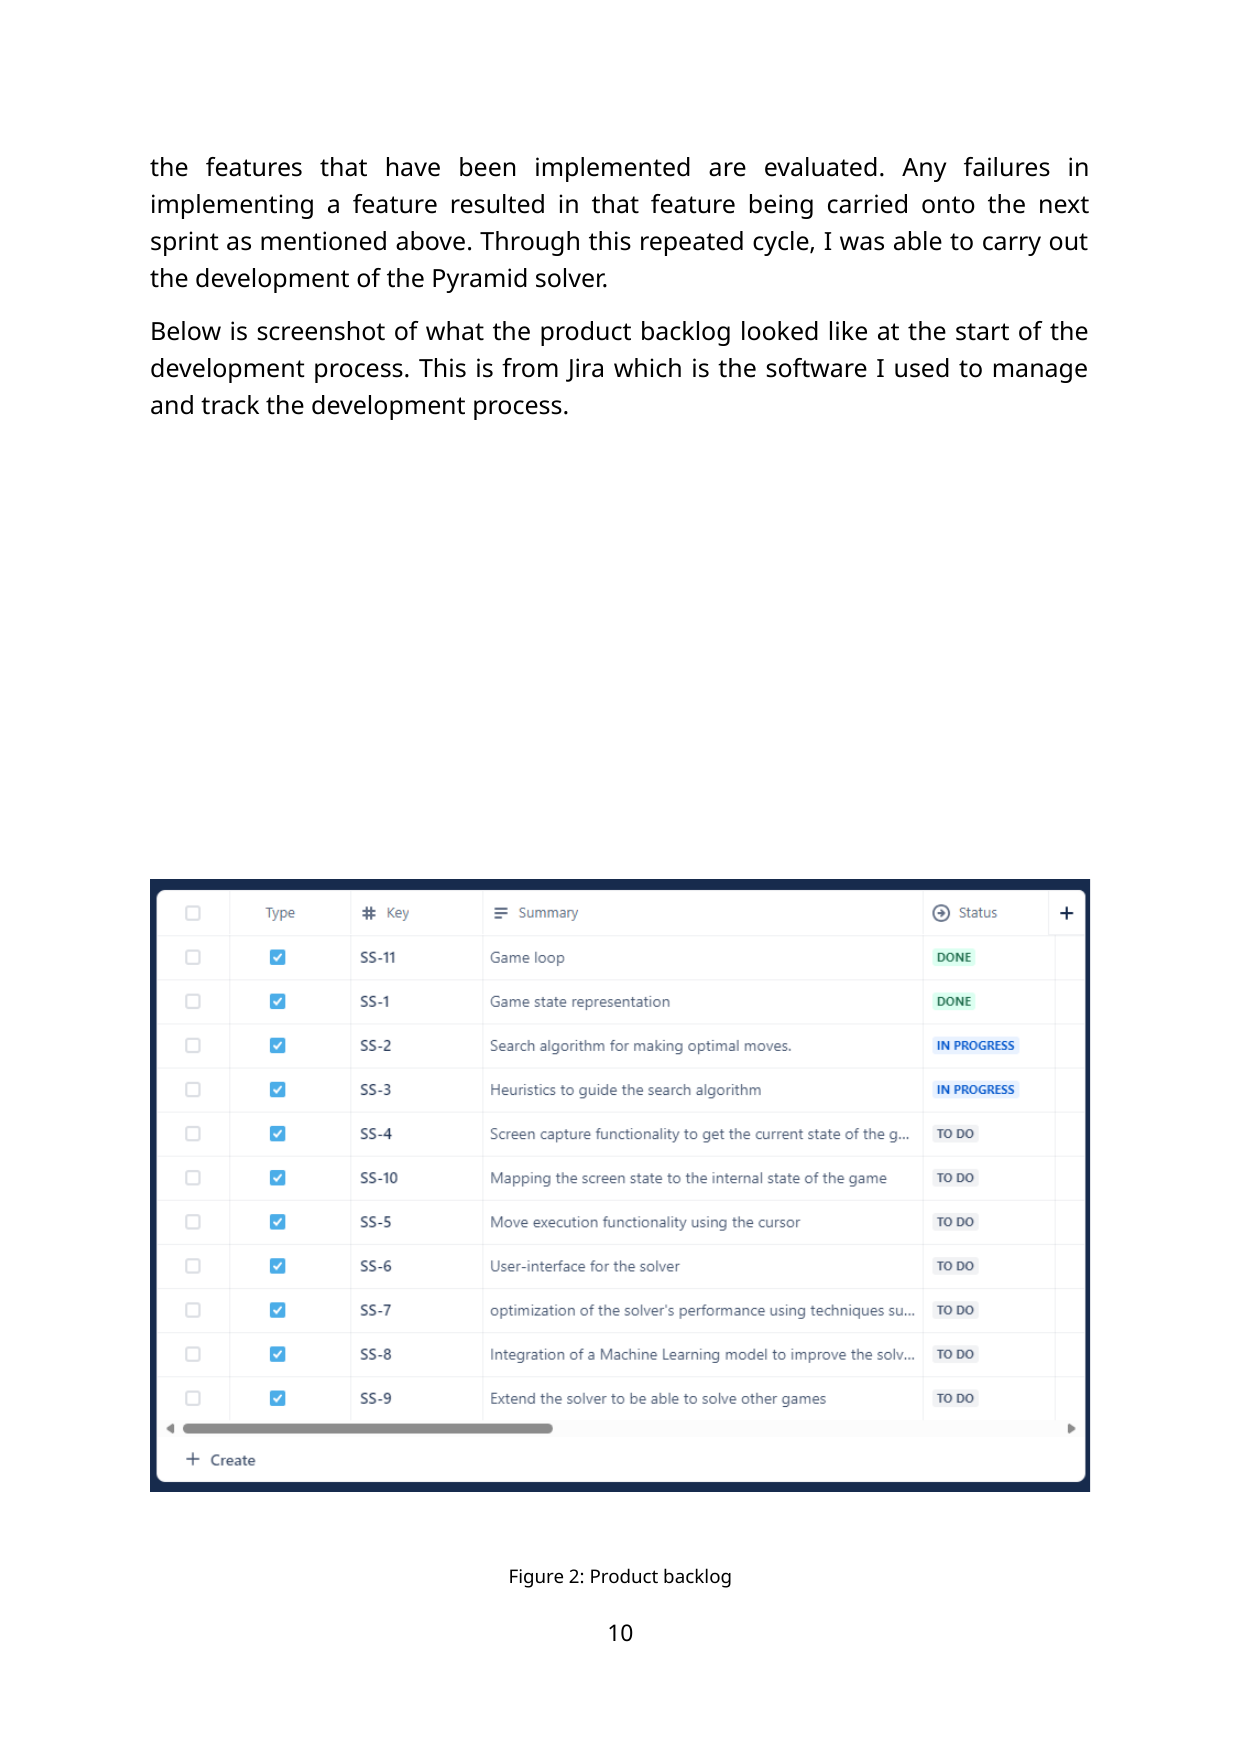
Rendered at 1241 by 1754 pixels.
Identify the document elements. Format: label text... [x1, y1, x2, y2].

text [150, 150, 1090, 294]
picture [150, 879, 1091, 1492]
text Below is screenshot of what the product backlog looked like at the start of the development process. This is from Jira which is the software I used to manage and track the development process. [150, 314, 1090, 421]
text Figure 2: Product backlog [150, 1563, 1090, 1588]
